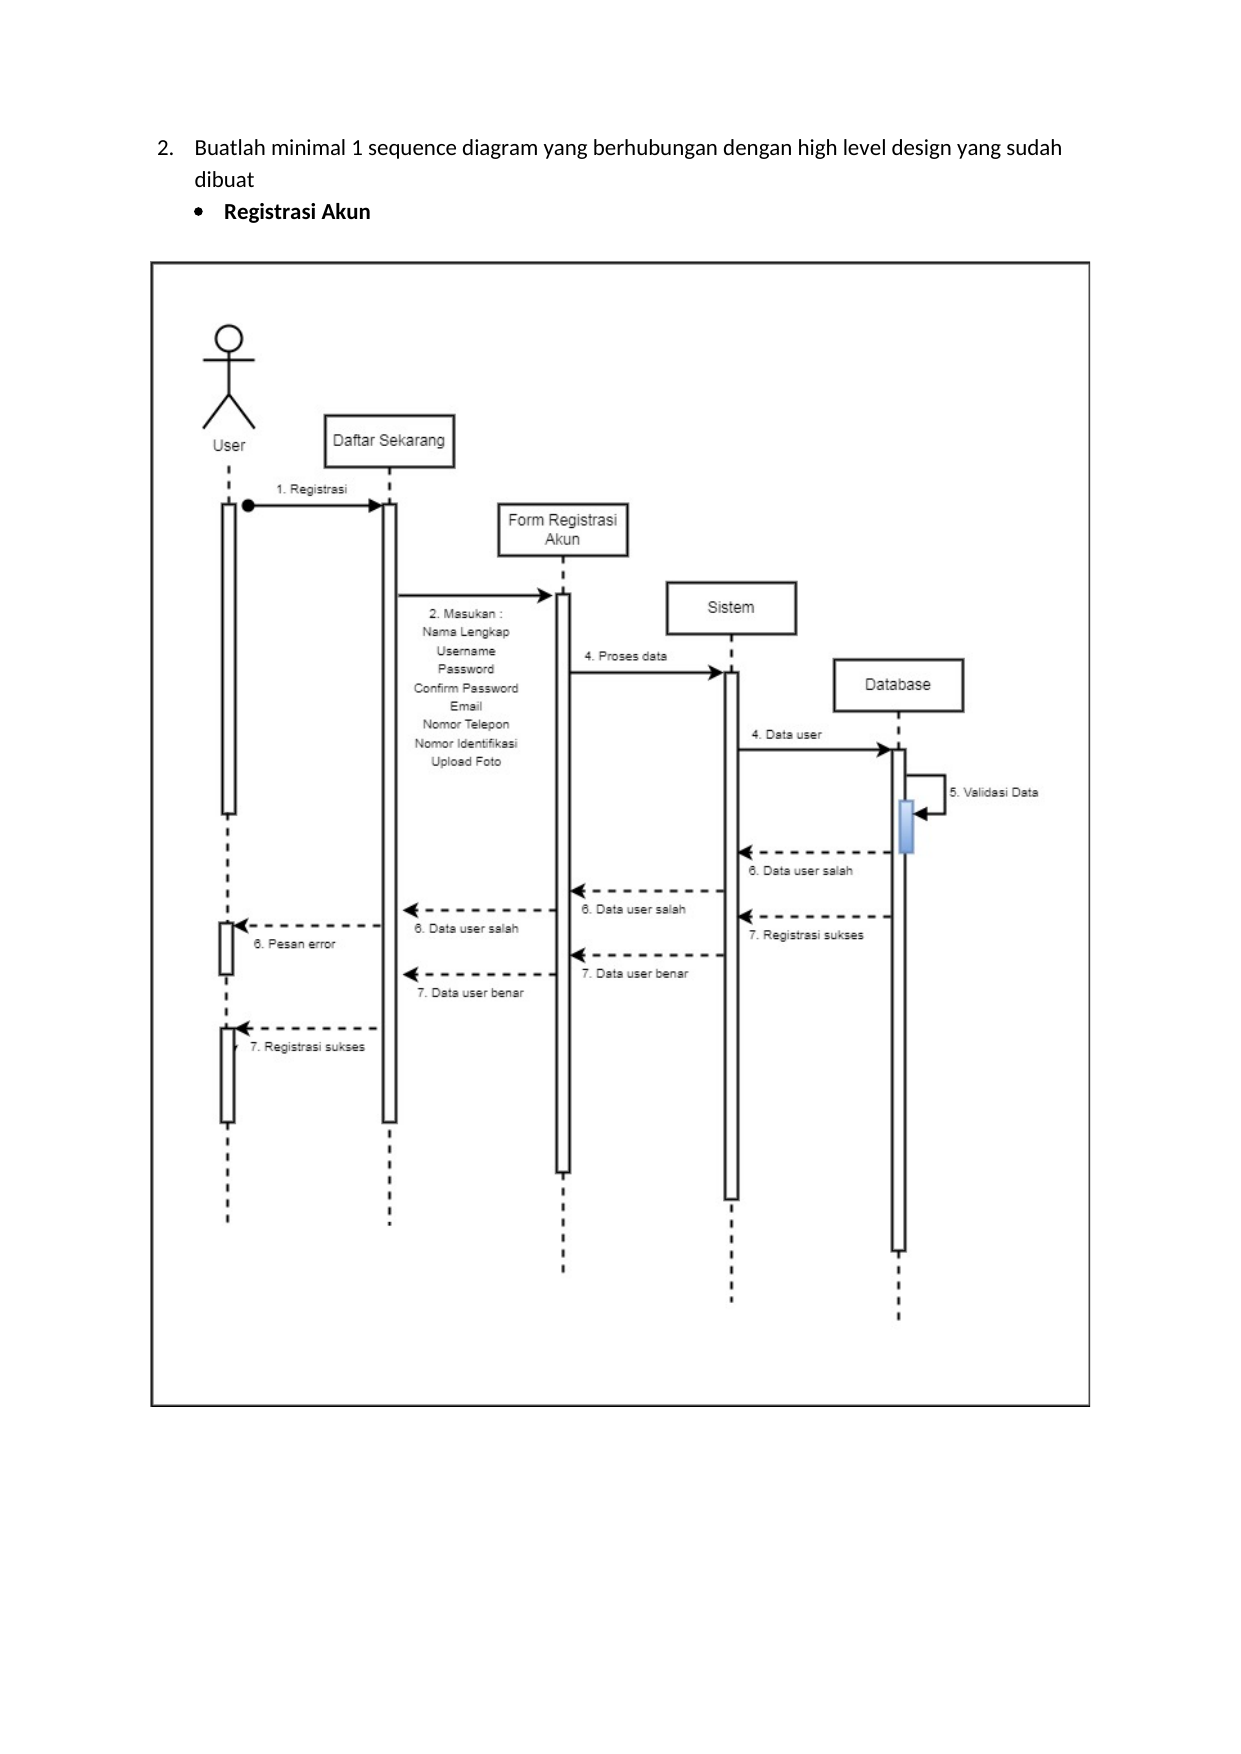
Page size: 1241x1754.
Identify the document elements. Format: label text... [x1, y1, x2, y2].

list Buatlah minimal 1 sequence diagram yang berhubungan dengan high level design yang sudah dibuat [157, 133, 1090, 193]
picture [150, 261, 1091, 1407]
list Registrasi Akun [194, 197, 1090, 225]
